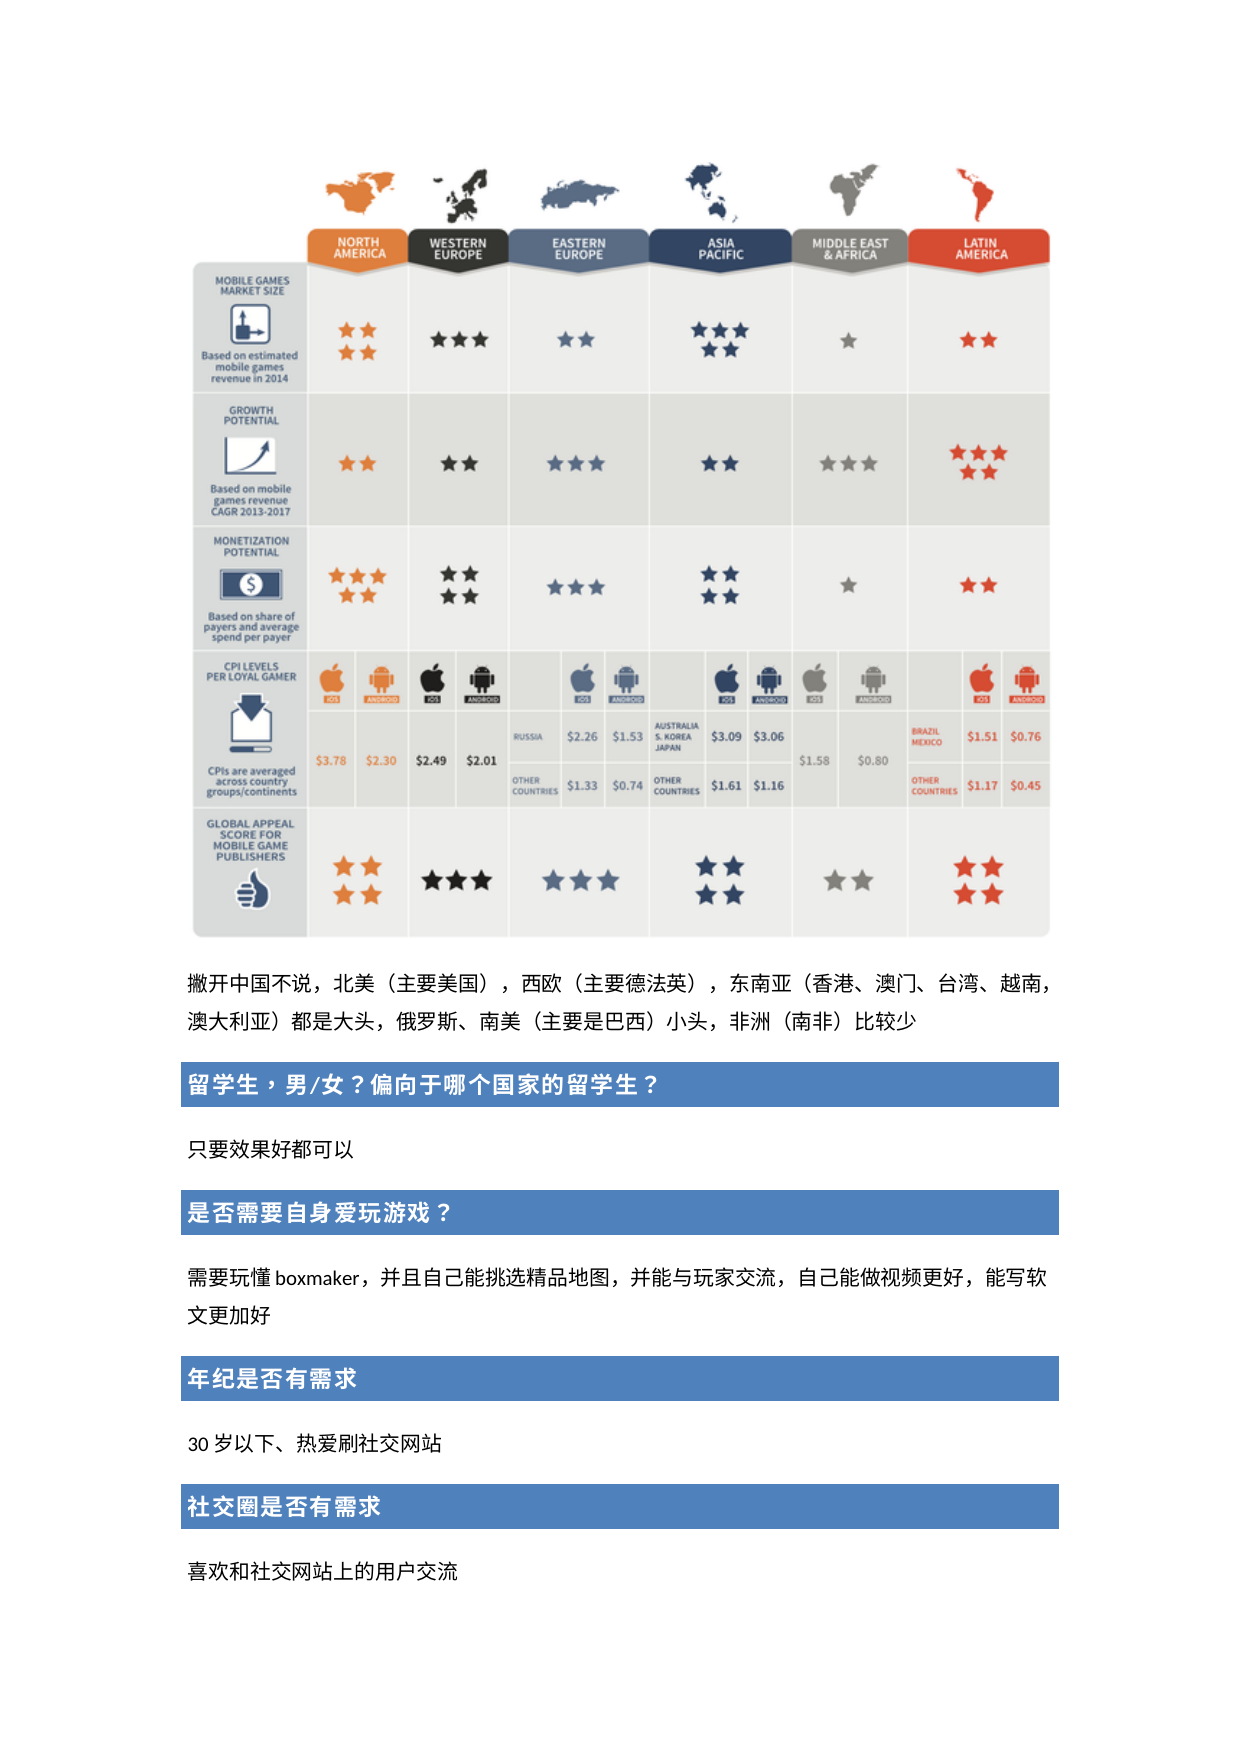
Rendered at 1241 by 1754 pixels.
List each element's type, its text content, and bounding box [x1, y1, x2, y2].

subtitle 是否需要自身爱玩游戏？ [188, 1196, 1053, 1229]
text 30岁以下、热爱刷社交网站 [187, 1426, 1053, 1459]
subtitle 年纪是否有需求 [188, 1362, 1053, 1394]
subtitle 社交圈是否有需求 [188, 1490, 1053, 1523]
text 撇开中国不说，北美（主要美国），西欧（主要德法英），东南亚（香港、澳门、台湾、越南，澳大利亚）都是大头，俄罗斯、南美（主要是巴西）小头，非洲（南非）比较少 [187, 967, 1053, 1036]
subtitle 留学生，男/女？偏向于哪个国家的留学生？ [188, 1068, 1053, 1100]
picture [187, 162, 1053, 939]
text 需要玩懂boxmaker，并且自己能挑选精品地图，并能与玩家交流，自己能做视频更好，能写软文更加好 [187, 1261, 1053, 1330]
text 只要效果好都可以 [187, 1132, 1053, 1165]
text 喜欢和社交网站上的用户交流 [187, 1554, 1053, 1587]
